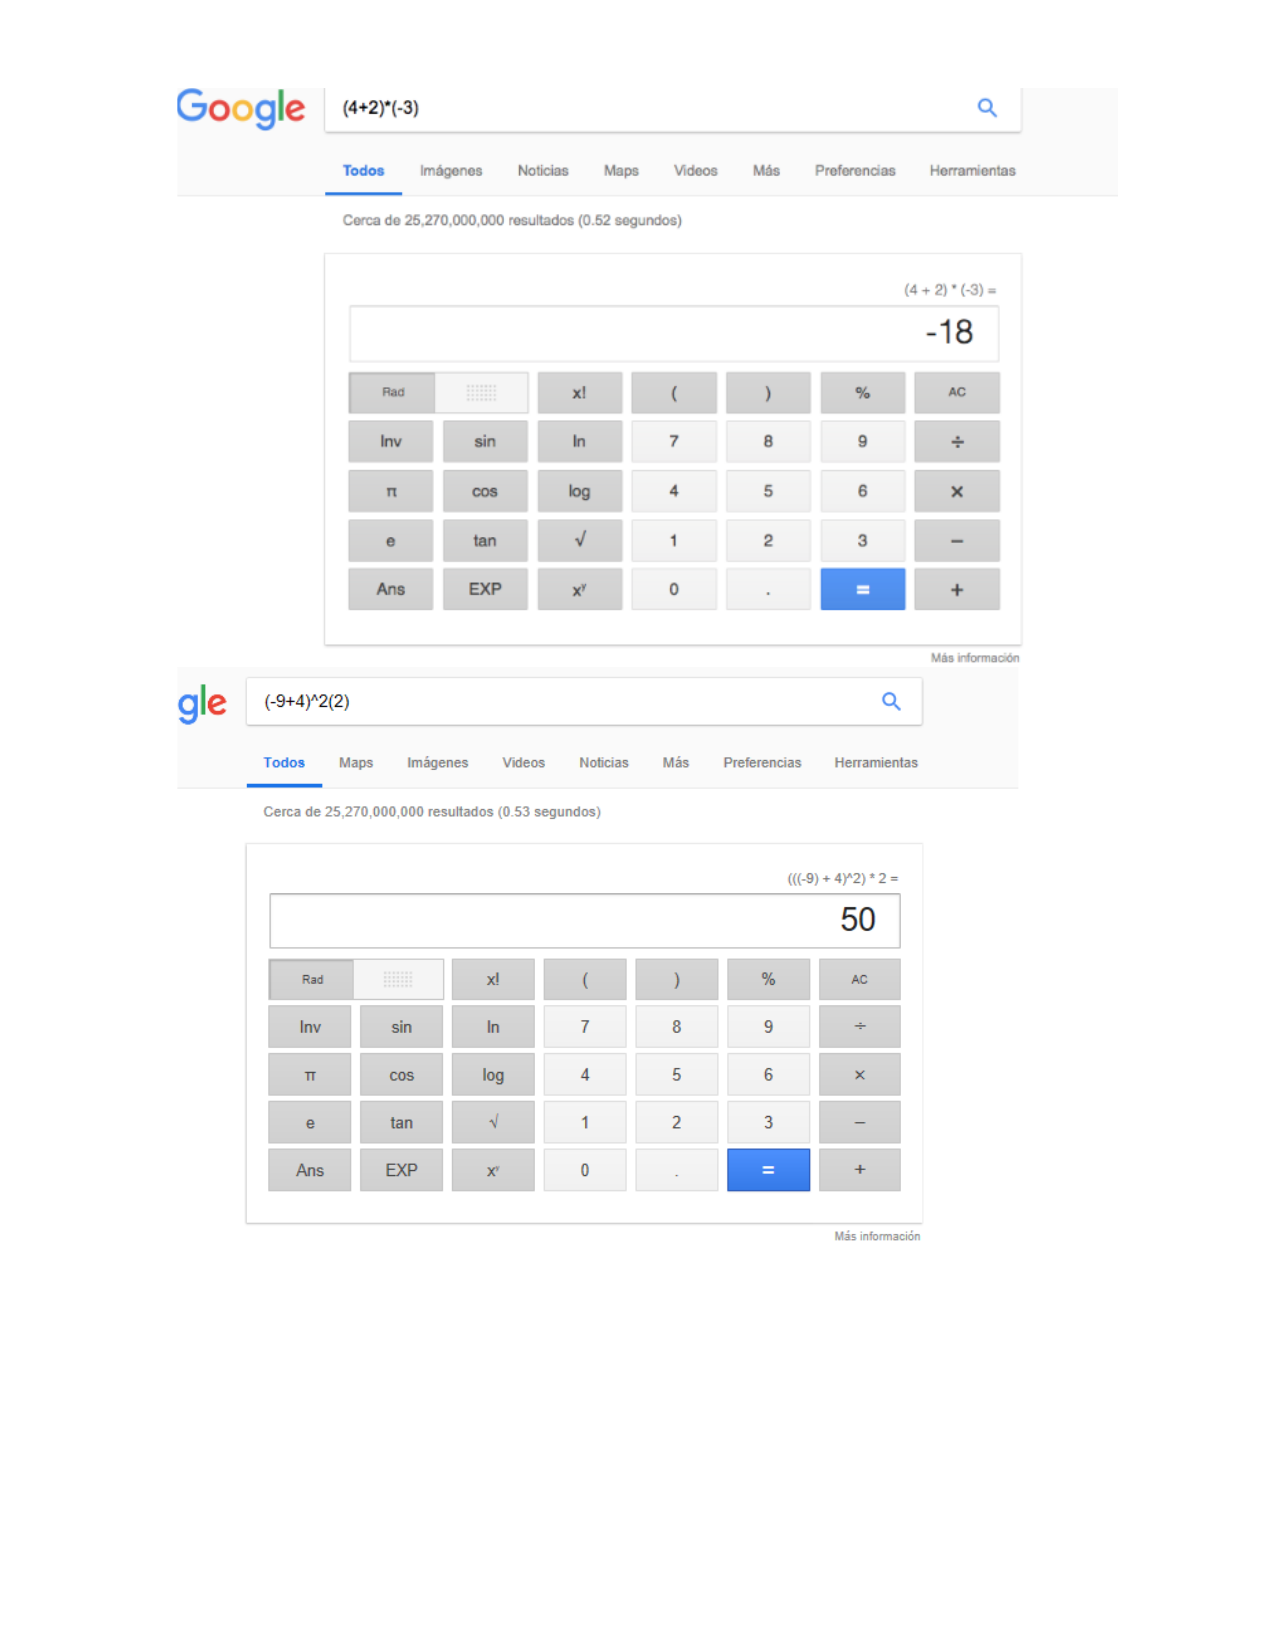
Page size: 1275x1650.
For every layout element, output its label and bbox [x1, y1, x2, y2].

picture [177, 88, 1118, 1249]
